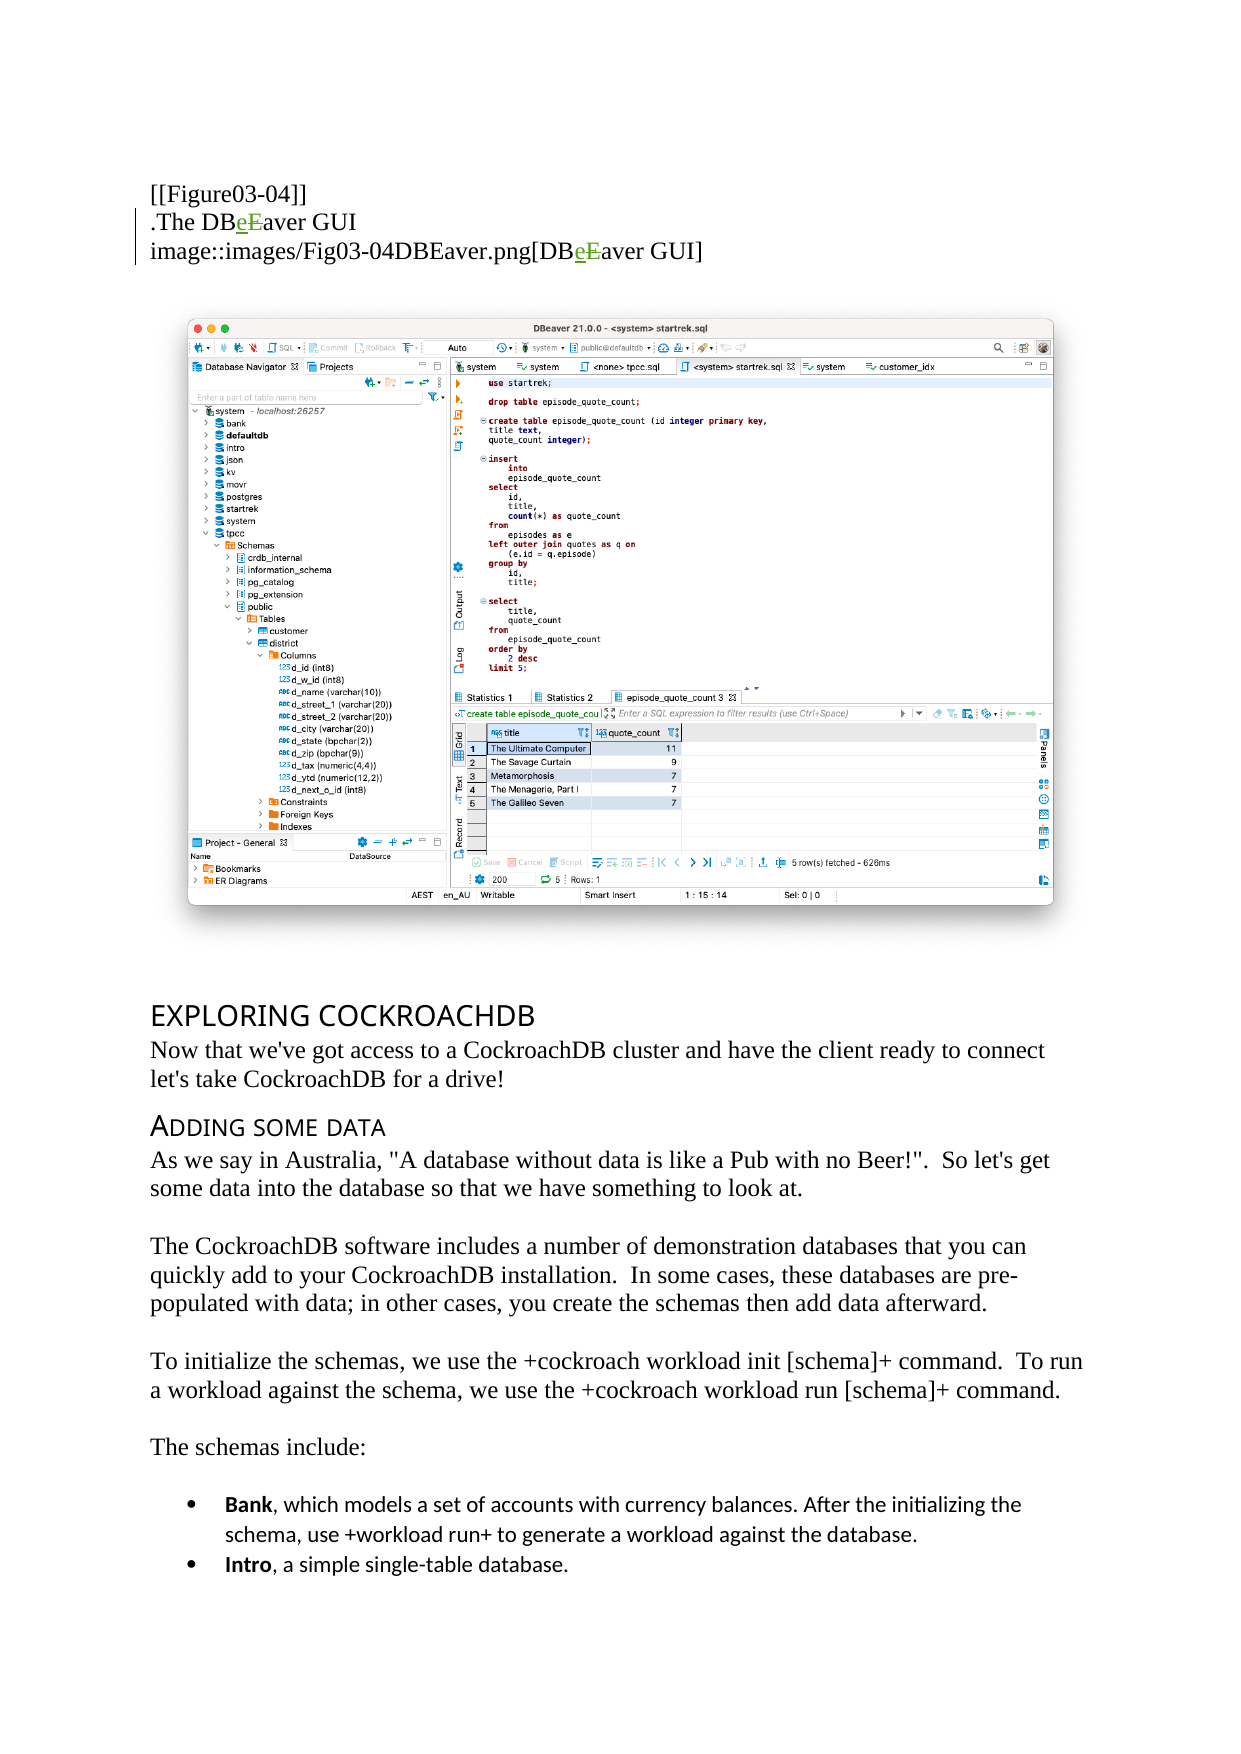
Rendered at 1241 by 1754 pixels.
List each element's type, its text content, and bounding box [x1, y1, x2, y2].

text Now that we've got access to a CockroachDB cluster and have the client ready to connect let's take CockroachDB for a drive! [150, 1035, 1090, 1093]
text To initialize the schemas, we use the +cockroach workload init [schema]+ command. To run a workload against the schema, we use the +cockroach workload run [schema]+ command. [150, 1346, 1090, 1403]
subtitle Adding some data [150, 1105, 1090, 1145]
text image::images/Fig03-04DBEaver.png[DBaver GUI] [150, 236, 1090, 265]
text [[Figure03-04]] .The DBaver GUI [150, 179, 1090, 236]
picture [150, 293, 1091, 955]
text The CockroachDB software includes a number of demonstration databases that you can quickly add to your CockroachDB installation. In some cases, these databases are pre-populated with data; in other cases, you create the schemas then add data afterward. [150, 1231, 1090, 1317]
text The schemas include: [150, 1432, 1090, 1461]
subtitle Exploring CockroachDB [150, 995, 1090, 1035]
list Intro, a simple single-table database. [187, 1550, 1090, 1578]
list Bank, which models a set of accounts with currency balances. After the initializing the schema, use +workload run+ to generate a workload against the database. [187, 1490, 1090, 1548]
text As we say in Australia, "A database without data is like a Pub with no Beer!". So let's get some data into the database so that we have something to look at. [150, 1145, 1090, 1202]
